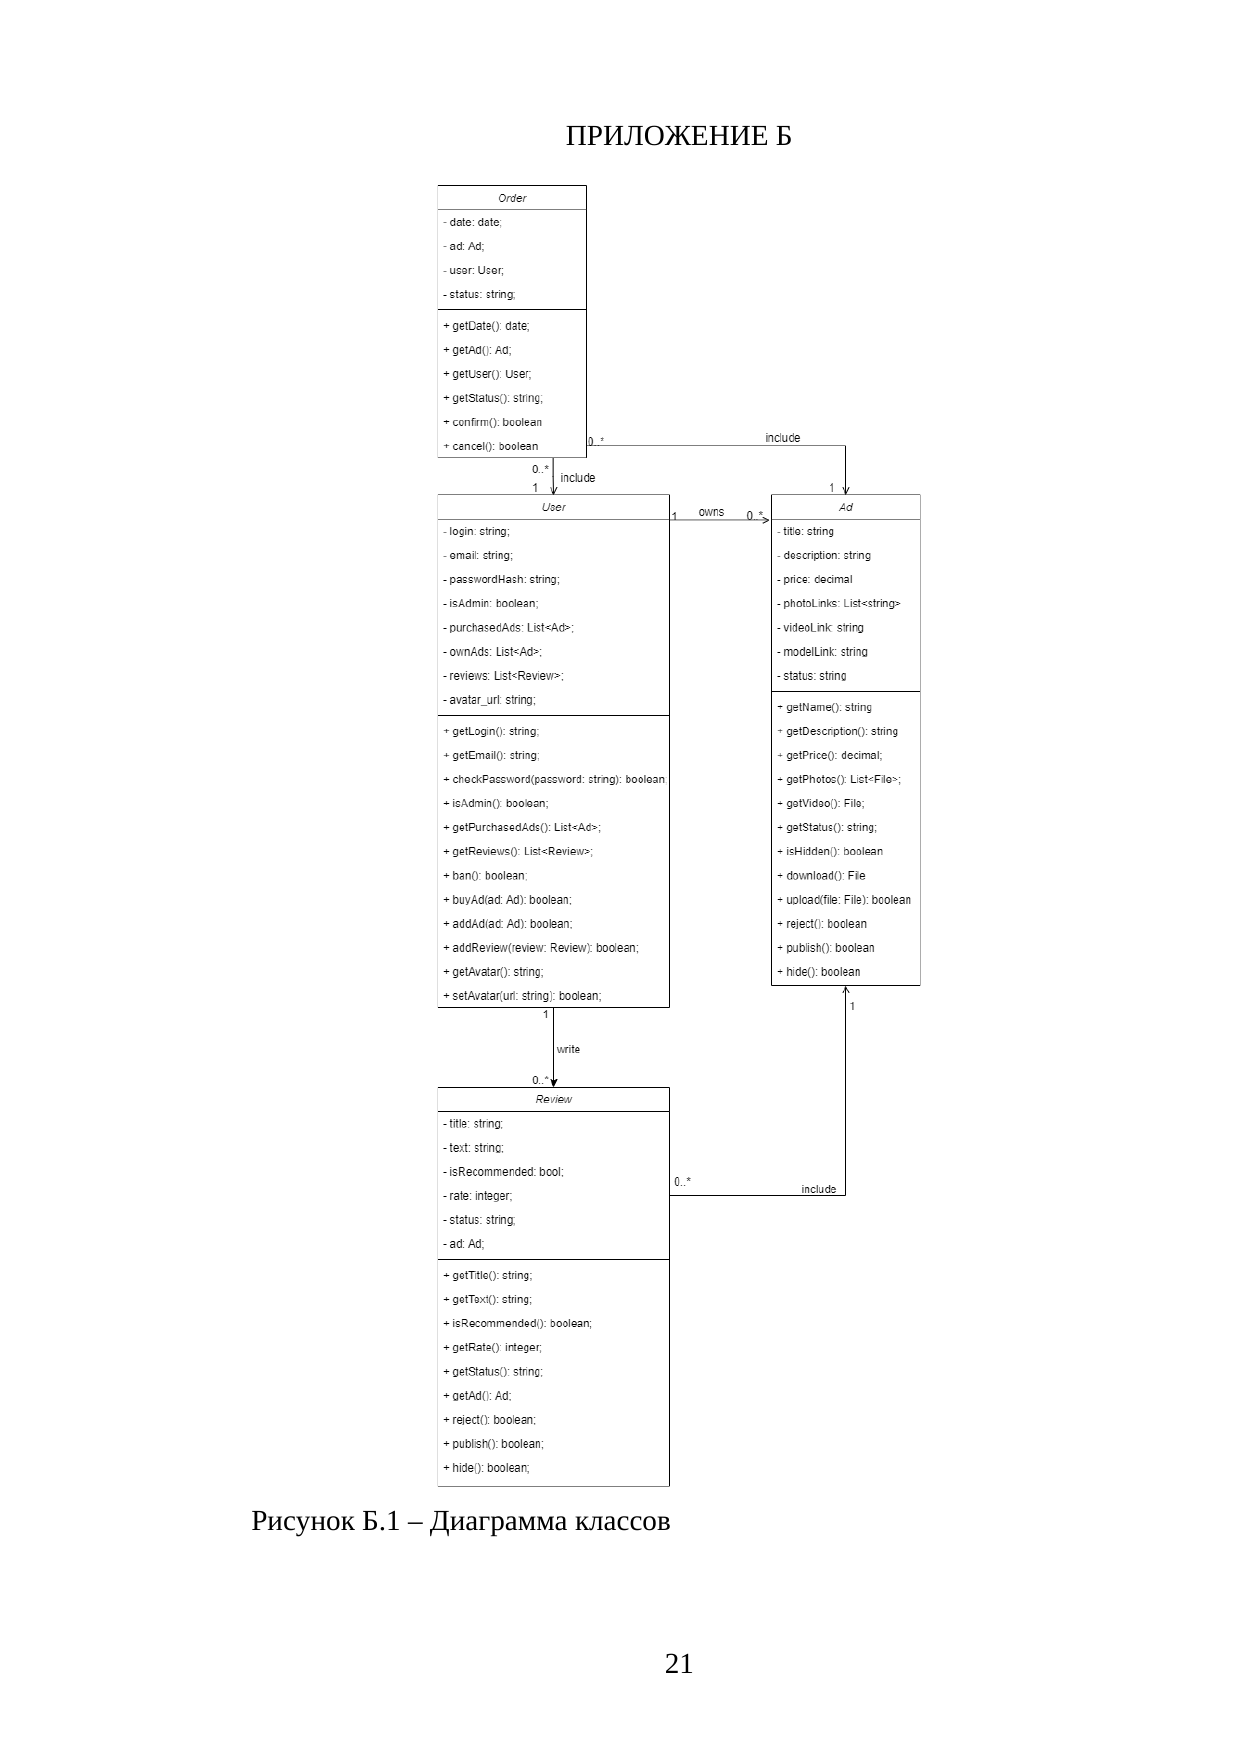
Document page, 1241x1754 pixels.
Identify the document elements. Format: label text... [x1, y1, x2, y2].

subtitle ПРИЛОЖЕНИЕ Б [177, 118, 1181, 152]
text Рисунок Б.1 – Диаграмма классов [177, 1503, 1181, 1537]
picture [437, 185, 921, 1487]
